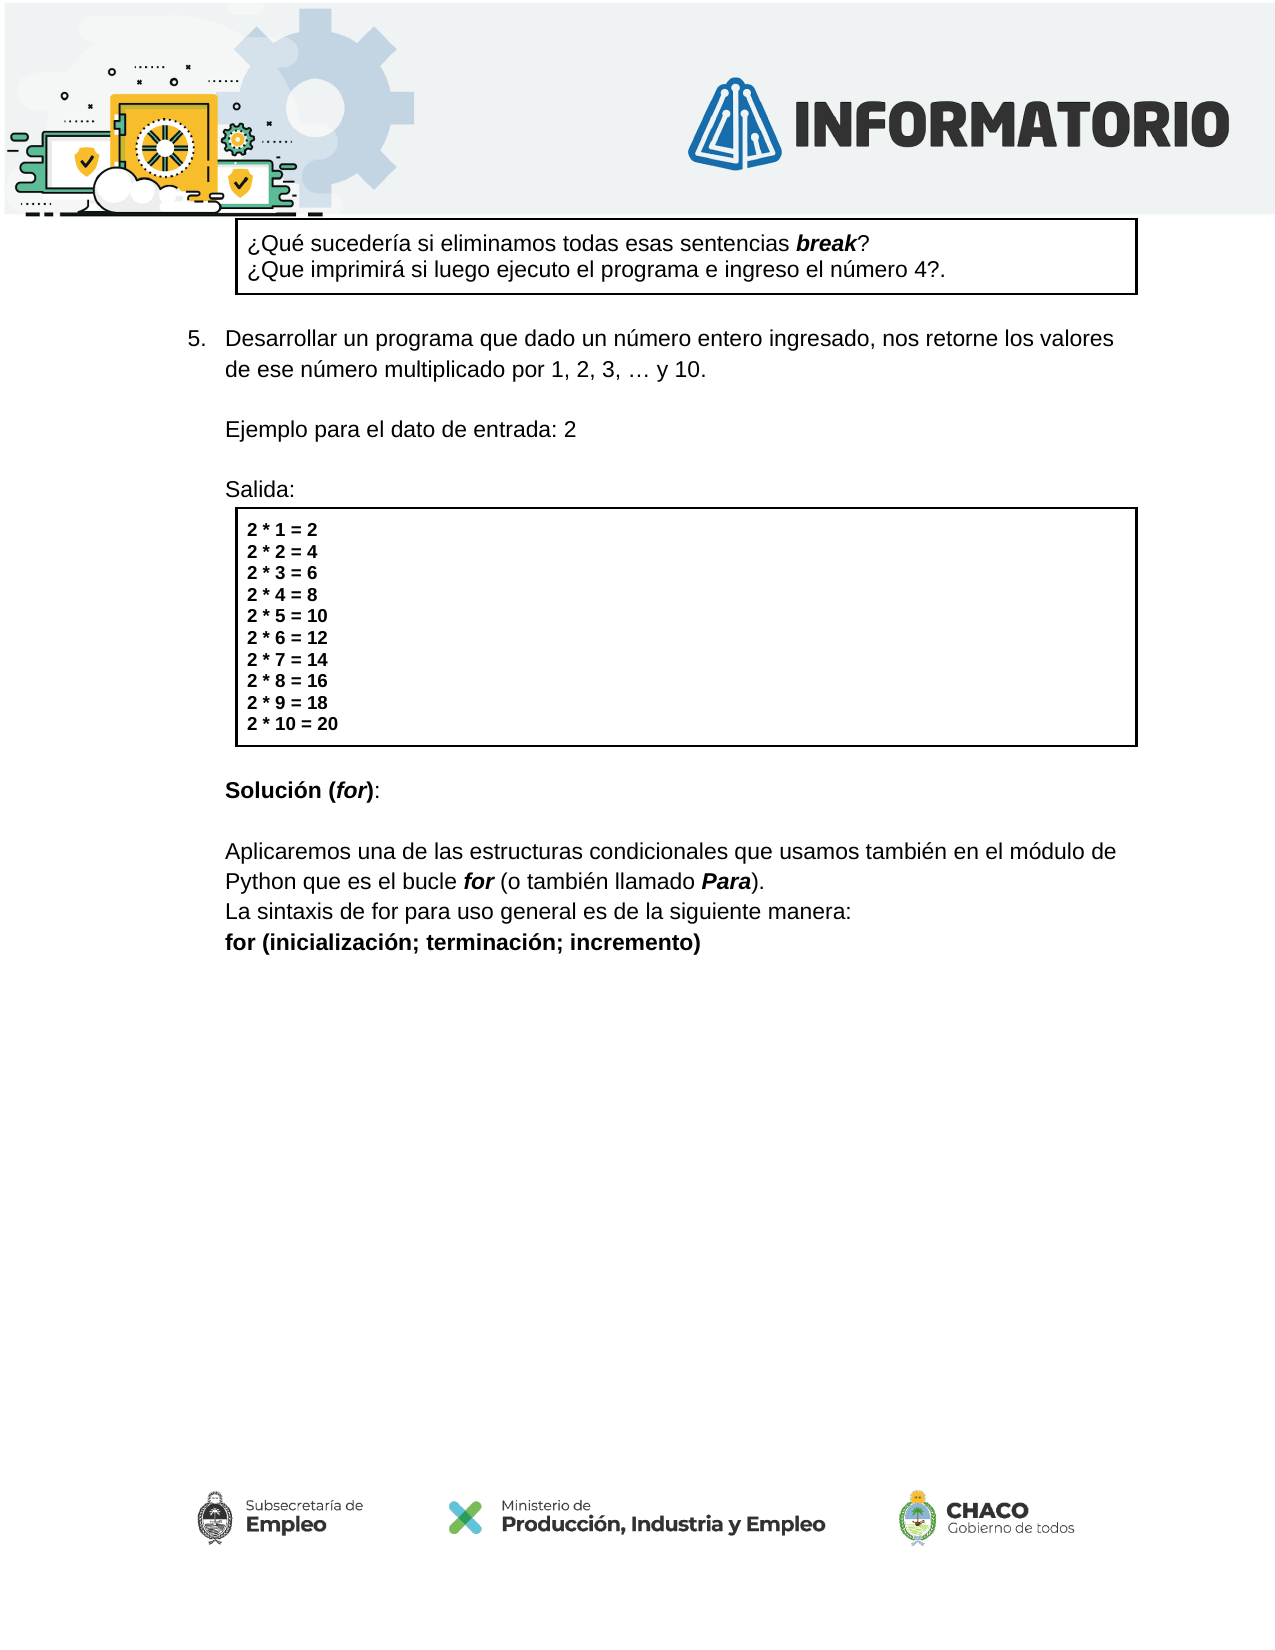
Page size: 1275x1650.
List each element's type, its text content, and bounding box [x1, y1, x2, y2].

text Salida: [225, 476, 1125, 503]
picture [150, 1464, 1125, 1568]
text Aplicaremos una de las estructuras condicionales que usamos también en el módulo de Python que es el bucle for (o también llamado Para). [225, 838, 1125, 894]
text Ejemplo para el dato de entrada: 2 [225, 416, 1125, 442]
text for (inicialización; terminación; incremento) [225, 928, 1125, 955]
text Solución (for): [225, 777, 1125, 804]
text La sintaxis de for para uso general es de la siguiente manera: [225, 898, 1125, 924]
list Desarrollar un programa que dado un número entero ingresado, nos retorne los valores de ese número multiplicado por 1, 2, 3, … y 10. [187, 325, 1125, 382]
table_header 2 * 1 = 2 2 * 2 = 4 2 * 3 = 6 2 * 4 = 8 2 * 5 = 10 2 * 6 = 12 2 * 7 = 14 2 * 8 = 16 2 * 9 = 18 2 * 10 = 20 [238, 509, 1135, 745]
picture [0, 0, 1275, 218]
